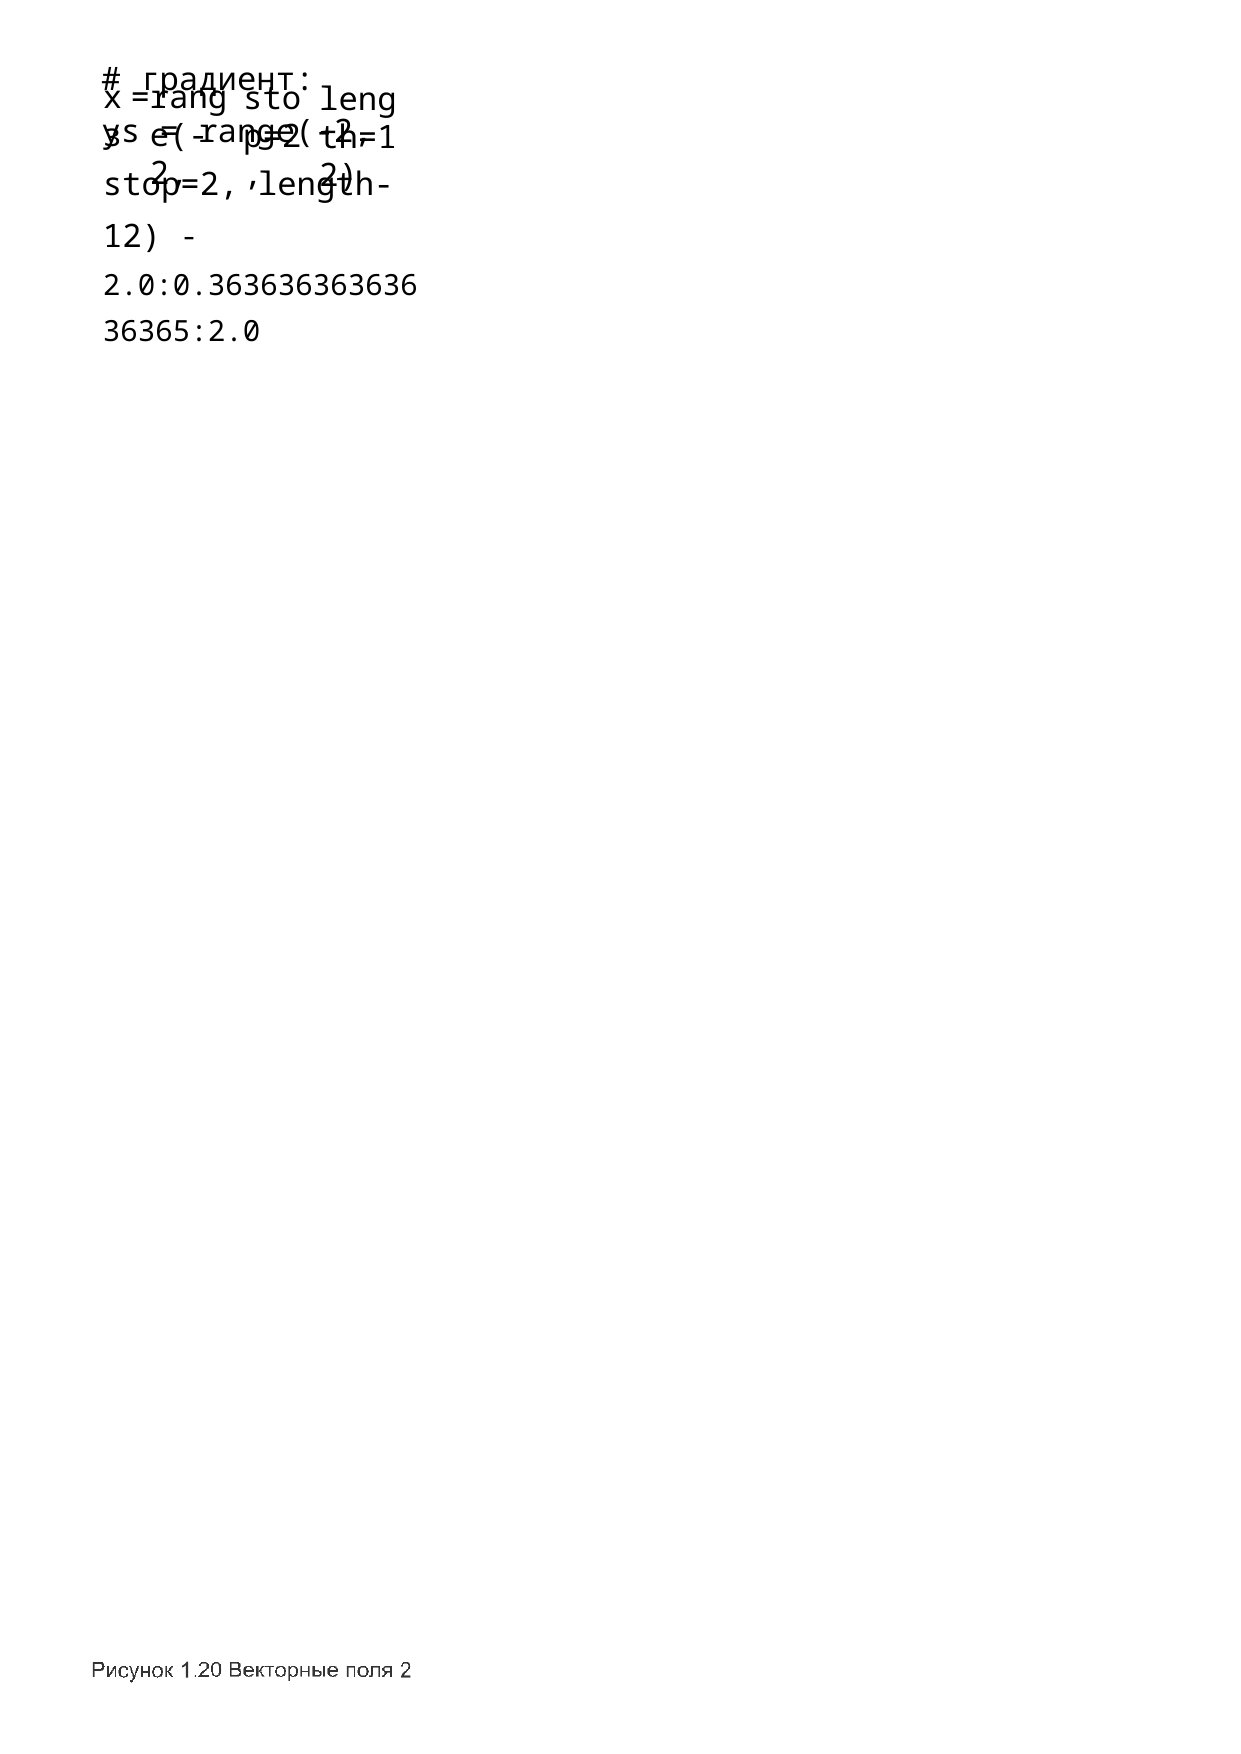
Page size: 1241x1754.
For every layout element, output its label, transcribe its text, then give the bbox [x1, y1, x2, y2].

picture [194, 1661, 222, 1678]
picture [400, 1661, 411, 1678]
picture [92, 1662, 174, 1683]
picture [346, 1666, 393, 1678]
picture [230, 1662, 339, 1682]
text # градиент: [101, 56, 1154, 100]
text ys = range(-2, stop=2, length-12) -2.0:0.36363636363636365:2.0 [101, 108, 427, 350]
